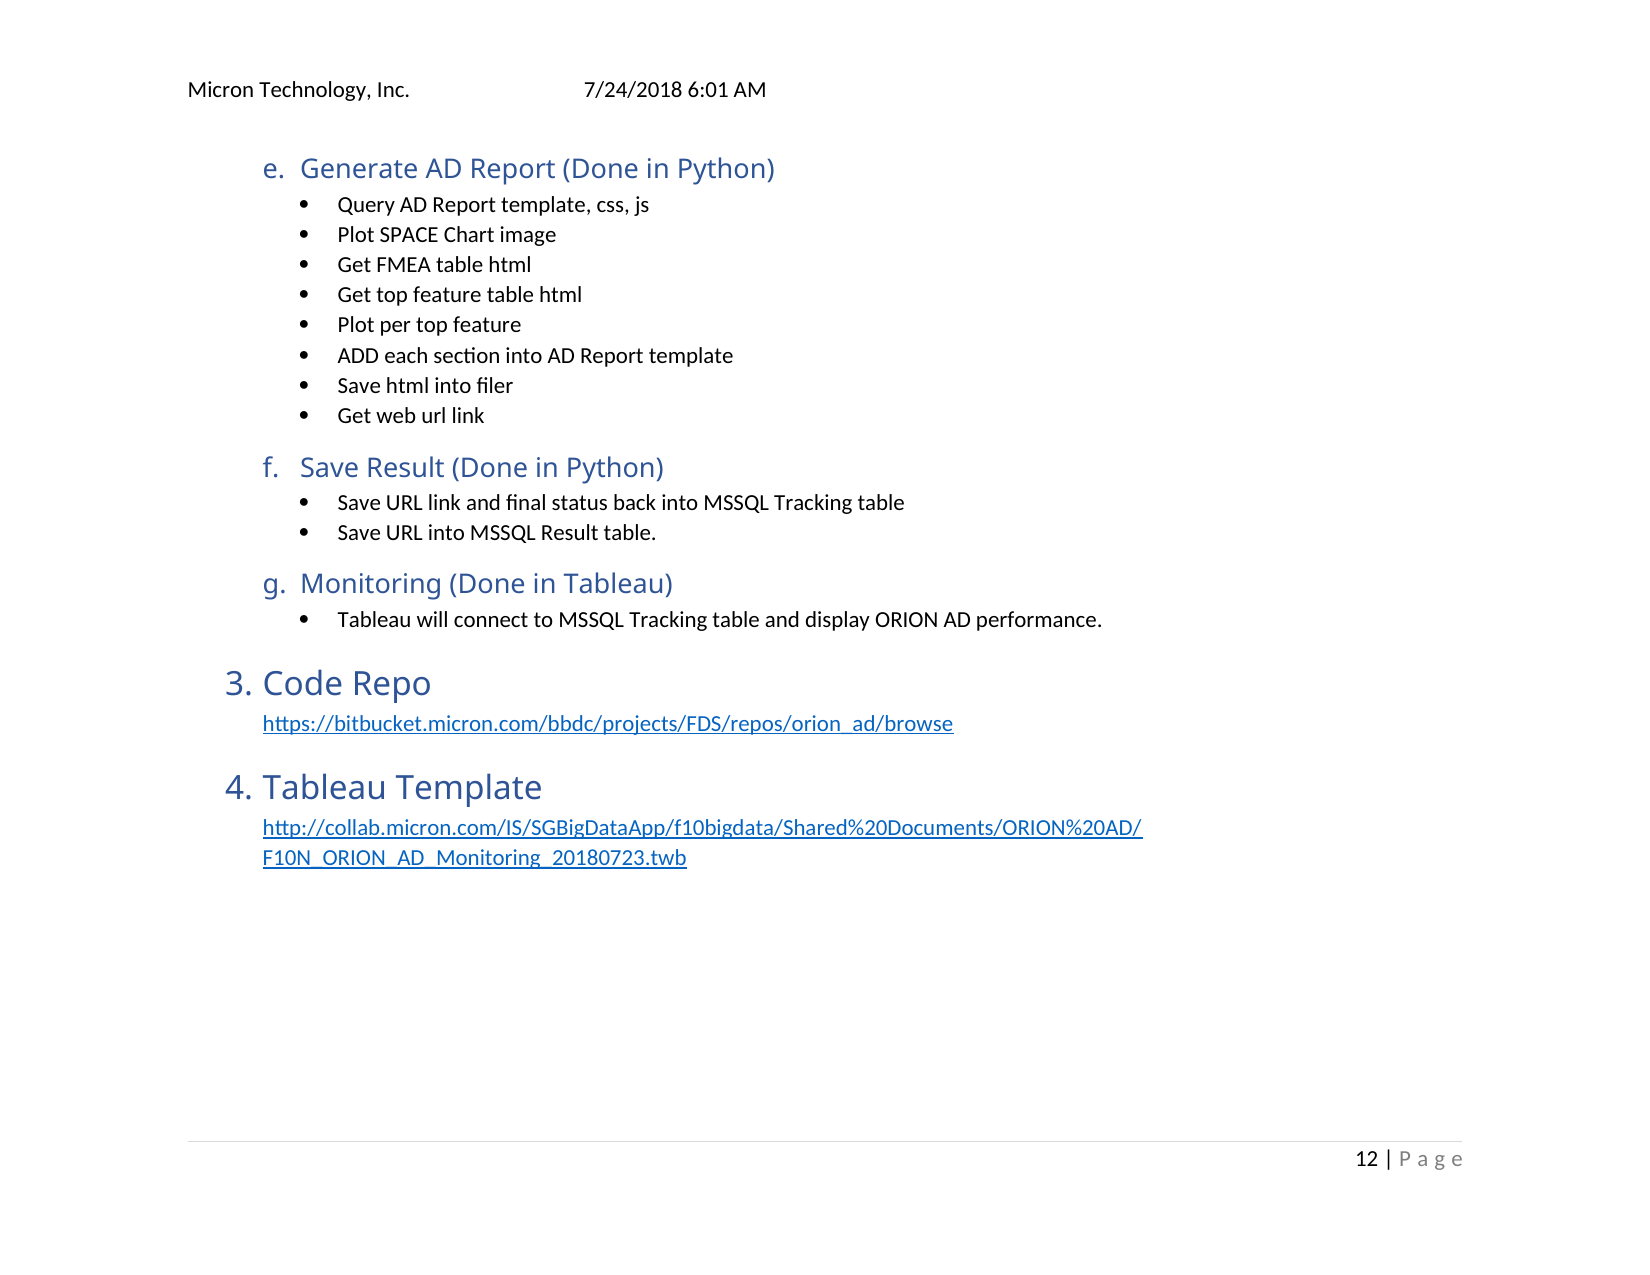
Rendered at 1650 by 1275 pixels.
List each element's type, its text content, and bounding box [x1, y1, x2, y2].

text http://collab.micron.com/IS/SGBigDataApp/f10bigdata/Shared%20Documents/ORION%20AD/F10N_ORION_AD_Monitoring_20180723.twb [262, 813, 1462, 871]
list Get web url link [300, 401, 1462, 429]
list Tableau will connect to MSSQL Tracking table and display ORION AD performance. [300, 605, 1462, 633]
list Save URL into MSSQL Result table. [300, 518, 1462, 546]
subtitle Generate AD Report (Done in Python) [262, 150, 1462, 187]
list Query AD Report template, css, js [300, 190, 1462, 218]
list Save html into filer [300, 371, 1462, 399]
list ADD each section into AD Report template [300, 341, 1462, 369]
subtitle Monitoring (Done in Tableau) [262, 565, 1462, 602]
text https://bitbucket.micron.com/bbdc/projects/FDS/repos/orion_ad/browse [187, 709, 1462, 737]
subtitle Save Result (Done in Python) [262, 448, 1462, 485]
list Get top feature table html [300, 280, 1462, 308]
list Get FMEA table html [300, 250, 1462, 278]
subtitle Tableau Template [225, 764, 1462, 809]
list Save URL link and final status back into MSSQL Tracking table [300, 488, 1462, 516]
list Plot SPACE Chart image [300, 220, 1462, 248]
list Plot per top feature [300, 311, 1462, 339]
subtitle Code Repo [225, 660, 1462, 705]
